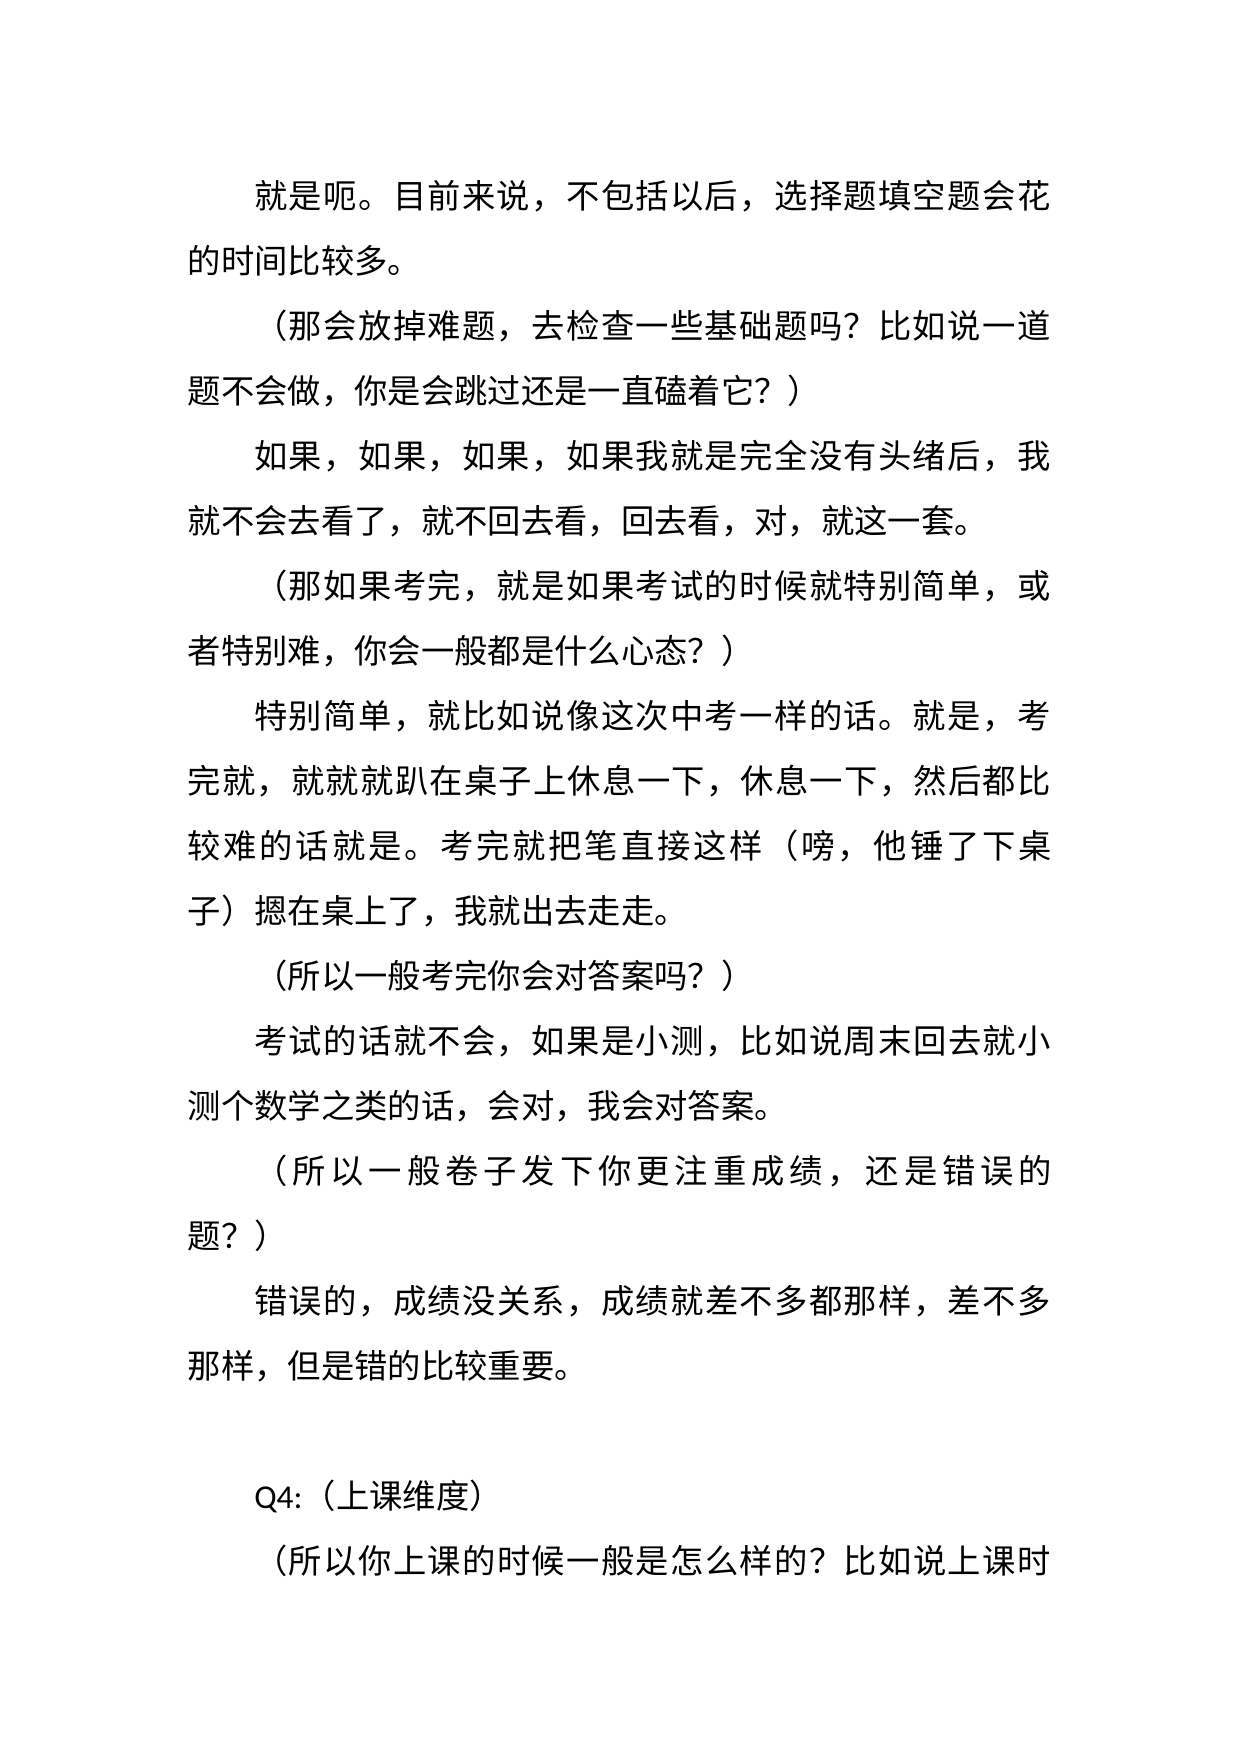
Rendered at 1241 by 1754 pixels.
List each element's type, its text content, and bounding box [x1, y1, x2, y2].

list 特别简单，就比如说像这次中考一样的话。就是，考完就，就就就趴在桌子上休息一下，休息一下，然后都比较难的话就是。考完就把笔直接这样（嗙，他锤了下桌子）摁在桌上了，我就出去走走。 [187, 682, 1053, 942]
list 就是呃。目前来说，不包括以后，选择题填空题会花的时间比较多。 [187, 162, 1053, 292]
list Q4:（上课维度） [187, 1462, 1053, 1527]
list 错误的，成绩没关系，成绩就差不多都那样，差不多那样，但是错的比较重要。 [187, 1267, 1053, 1397]
list 如果，如果，如果，如果我就是完全没有头绪后，我就不会去看了，就不回去看，回去看，对，就这一套。 [187, 422, 1053, 552]
list 考试的话就不会，如果是小测，比如说周末回去就小测个数学之类的话，会对，我会对答案。 [187, 1007, 1053, 1137]
list （那会放掉难题，去检查一些基础题吗？比如说一道题不会做，你是会跳过还是一直磕着它？） [187, 292, 1053, 422]
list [187, 1527, 1053, 1592]
list （所以一般考完你会对答案吗？） [187, 942, 1053, 1007]
list （所以一般卷子发下你更注重成绩，还是错误的题？） [187, 1137, 1053, 1267]
list （那如果考完，就是如果考试的时候就特别简单，或者特别难，你会一般都是什么心态？） [187, 552, 1053, 682]
